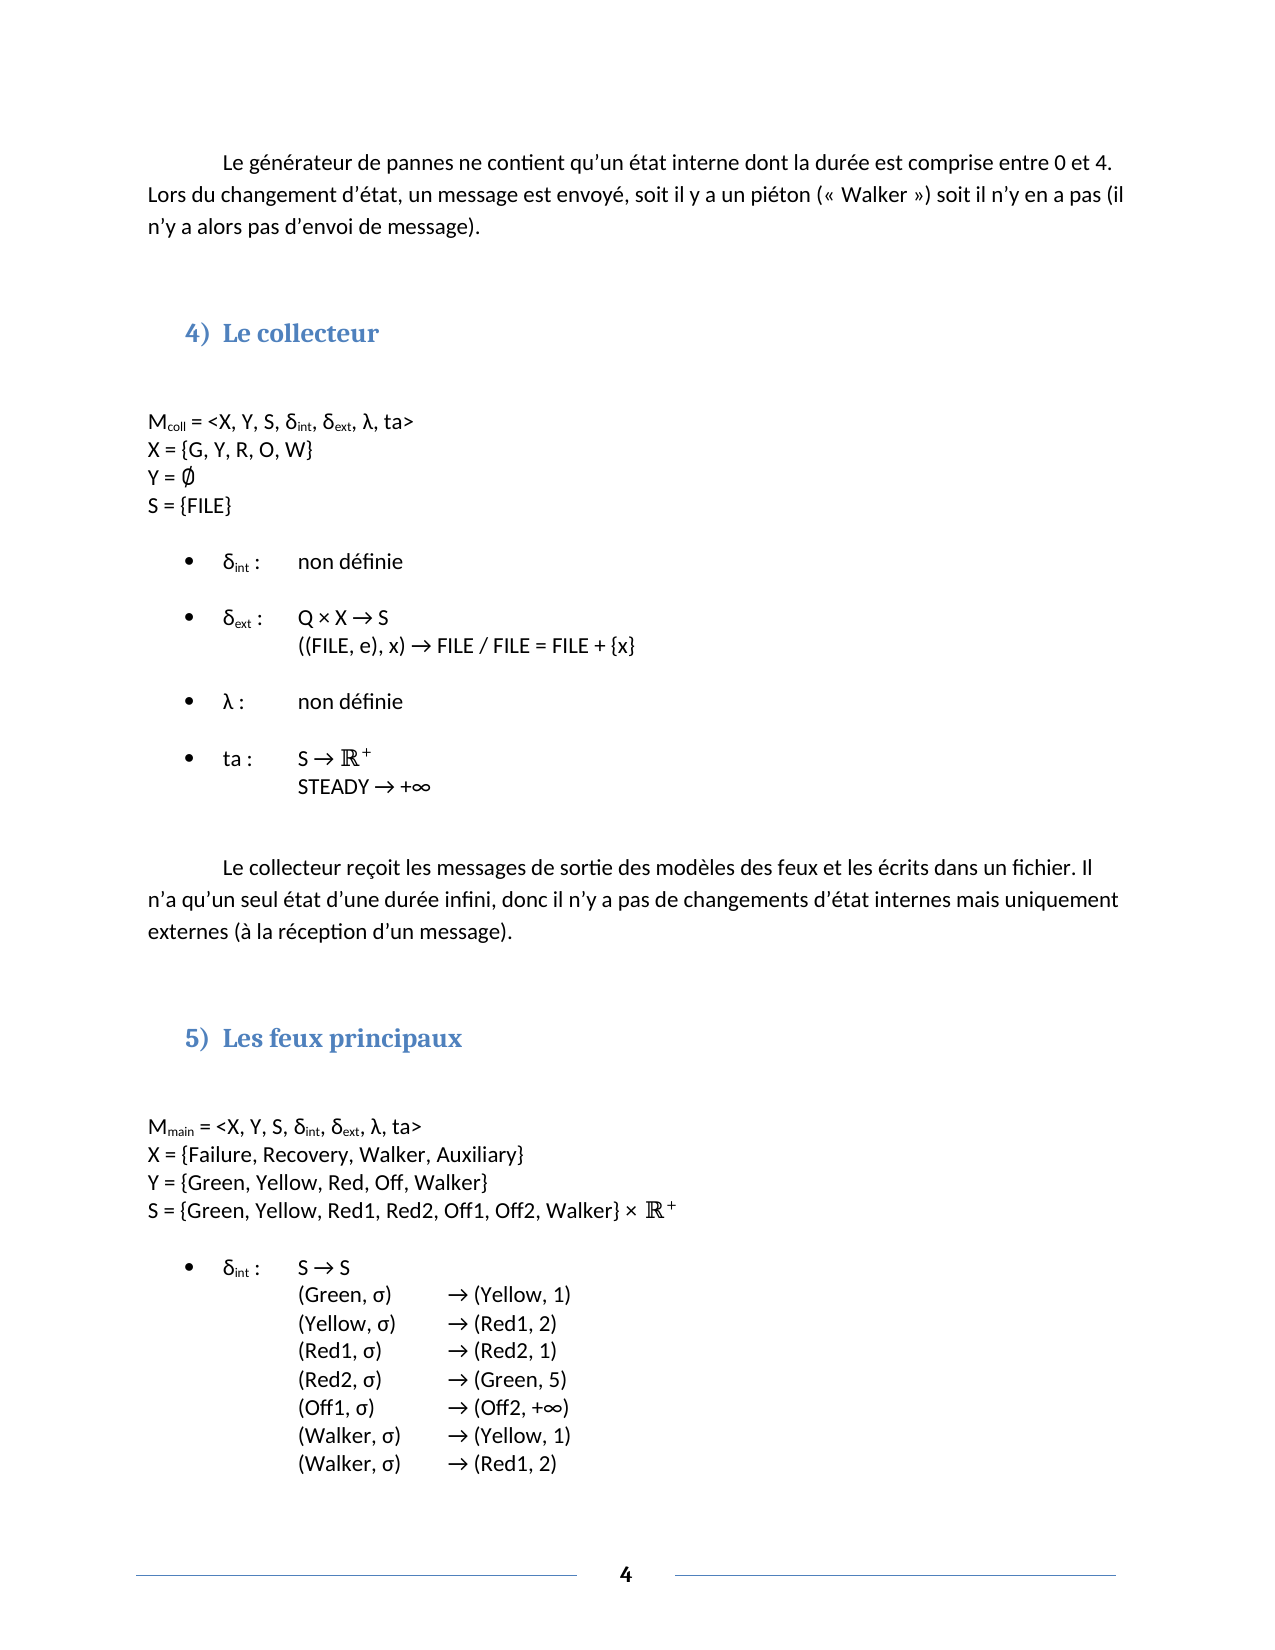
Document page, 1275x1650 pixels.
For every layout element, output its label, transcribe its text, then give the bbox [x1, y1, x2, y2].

list ta : S → ℝ+ [185, 743, 1127, 772]
list δint : S → S [185, 1253, 1127, 1281]
text S = {Green, Yellow, Red1, Red2, Off1, Off2, Walker} × ℝ+ [148, 1196, 1127, 1224]
text Y = ∅ [148, 463, 1127, 491]
text (Walker, σ) → (Red1, 2) [148, 1449, 1127, 1477]
text Mcoll = <X, Y, S, δint, δext, λ, ta> [148, 407, 1127, 435]
text Y = {Green, Yellow, Red, Off, Walker} [148, 1168, 1127, 1196]
text X = {G, Y, R, O, W} [148, 435, 1127, 463]
text Le générateur de pannes ne contient qu’un état interne dont la durée est comprise entre 0 et 4. Lors du changement d’état, un message est envoyé, soit il y a un piéton (« Walker ») soit il n’y en a pas (il n’y a alors pas d’envoi de message). [148, 148, 1127, 240]
text Mmain = <X, Y, S, δint, δext, λ, ta> [148, 1112, 1127, 1140]
subtitle Les feux principaux [185, 1023, 1127, 1054]
text ((FILE, e), x) → FILE / FILE = FILE + {x} [148, 631, 1127, 659]
text (Walker, σ) → (Yellow, 1) [223, 1421, 1127, 1449]
text (Off1, σ) → (Off2, +∞) [223, 1393, 1127, 1421]
text S = {FILE} [148, 491, 1127, 519]
text (Red1, σ) → (Red2, 1) [223, 1337, 1127, 1365]
subtitle Le collecteur [185, 318, 1127, 349]
text (Yellow, σ) → (Red1, 2) [148, 1309, 1127, 1337]
list λ : non définie [185, 687, 1127, 715]
list δint : non définie [185, 547, 1127, 575]
text X = {Failure, Recovery, Walker, Auxiliary} [148, 1140, 1127, 1168]
text (Green, σ) → (Yellow, 1) [148, 1281, 1127, 1309]
list δext : Q × X → S [185, 603, 1127, 631]
text (Red2, σ) → (Green, 5) [223, 1365, 1127, 1393]
text STEADY → +∞ [223, 772, 1127, 800]
text Le collecteur reçoit les messages de sortie des modèles des feux et les écrits dans un fichier. Il n’a qu’un seul état d’une durée infini, donc il n’y a pas de changements d’état internes mais uniquement externes (à la réception d’un message). [148, 853, 1127, 945]
